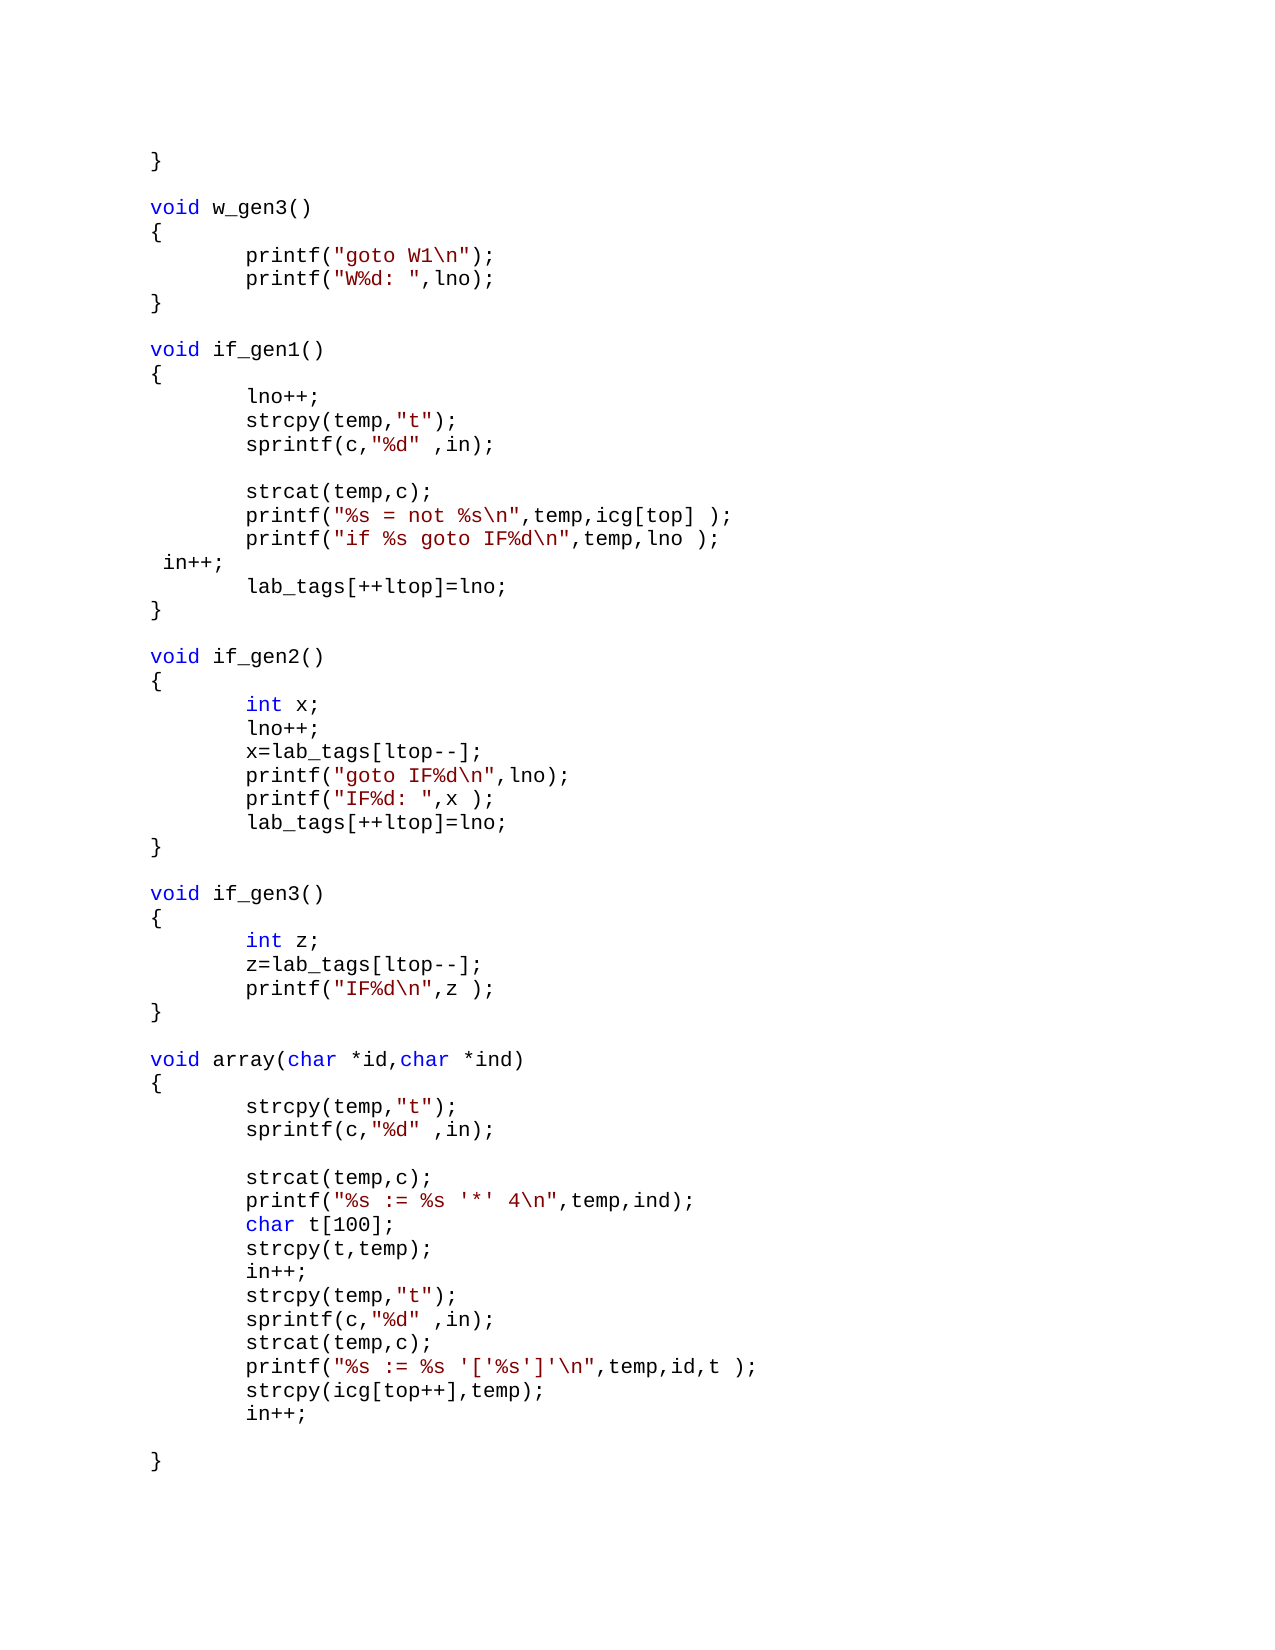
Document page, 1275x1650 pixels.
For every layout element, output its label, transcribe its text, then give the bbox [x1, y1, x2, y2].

text strcpy(temp,"t"); [150, 410, 1125, 434]
text } [150, 836, 1125, 859]
text int z; [150, 930, 1125, 954]
text } [150, 292, 1125, 316]
text sprintf(c,"%d" ,in); [150, 1309, 1125, 1332]
text strcpy(t,temp); [150, 1238, 1125, 1261]
text printf("%s = not %s\n",temp,icg[top] ); [150, 505, 1125, 528]
text lno++; [150, 717, 1125, 741]
text { [150, 221, 1125, 244]
text } [150, 1001, 1125, 1025]
text printf("goto IF%d\n",lno); [150, 765, 1125, 788]
text x=lab_tags[ltop--]; [150, 741, 1125, 765]
text printf("%s := %s '*' 4\n",temp,ind); [150, 1190, 1125, 1214]
text strcat(temp,c); [150, 481, 1125, 505]
text printf("IF%d\n",z ); [150, 978, 1125, 1001]
text printf("W%d: ",lno); [150, 268, 1125, 292]
text } [150, 599, 1125, 623]
text in++; [150, 552, 1125, 576]
text { [150, 907, 1125, 930]
text z=lab_tags[ltop--]; [150, 954, 1125, 978]
text strcat(temp,c); [150, 1332, 1125, 1356]
text strcpy(temp,"t"); [150, 1096, 1125, 1119]
text printf("IF%d: ",x ); [150, 788, 1125, 812]
text { [150, 670, 1125, 694]
text void if_gen3() [150, 883, 1125, 907]
text } [150, 150, 1125, 174]
text { [150, 363, 1125, 386]
text in++; [150, 1261, 1125, 1285]
text lab_tags[++ltop]=lno; [150, 812, 1125, 836]
text } [150, 1451, 1125, 1474]
text sprintf(c,"%d" ,in); [150, 1119, 1125, 1143]
text in++; [150, 1403, 1125, 1427]
text void if_gen1() [150, 339, 1125, 363]
text void array(char *id,char *ind) [150, 1048, 1125, 1072]
text { [150, 1072, 1125, 1096]
text void w_gen3() [150, 197, 1125, 221]
text printf("%s := %s '['%s']'\n",temp,id,t ); [150, 1356, 1125, 1379]
text int x; [150, 694, 1125, 717]
text printf("if %s goto IF%d\n",temp,lno ); [150, 528, 1125, 552]
text char t[100]; [150, 1214, 1125, 1238]
text strcat(temp,c); [150, 1167, 1125, 1190]
text void if_gen2() [150, 647, 1125, 670]
text printf("goto W1\n"); [150, 244, 1125, 268]
text lno++; [150, 386, 1125, 410]
text strcpy(icg[top++],temp); [150, 1379, 1125, 1403]
text strcpy(temp,"t"); [150, 1285, 1125, 1309]
text lab_tags[++ltop]=lno; [150, 576, 1125, 599]
text sprintf(c,"%d" ,in); [150, 434, 1125, 457]
